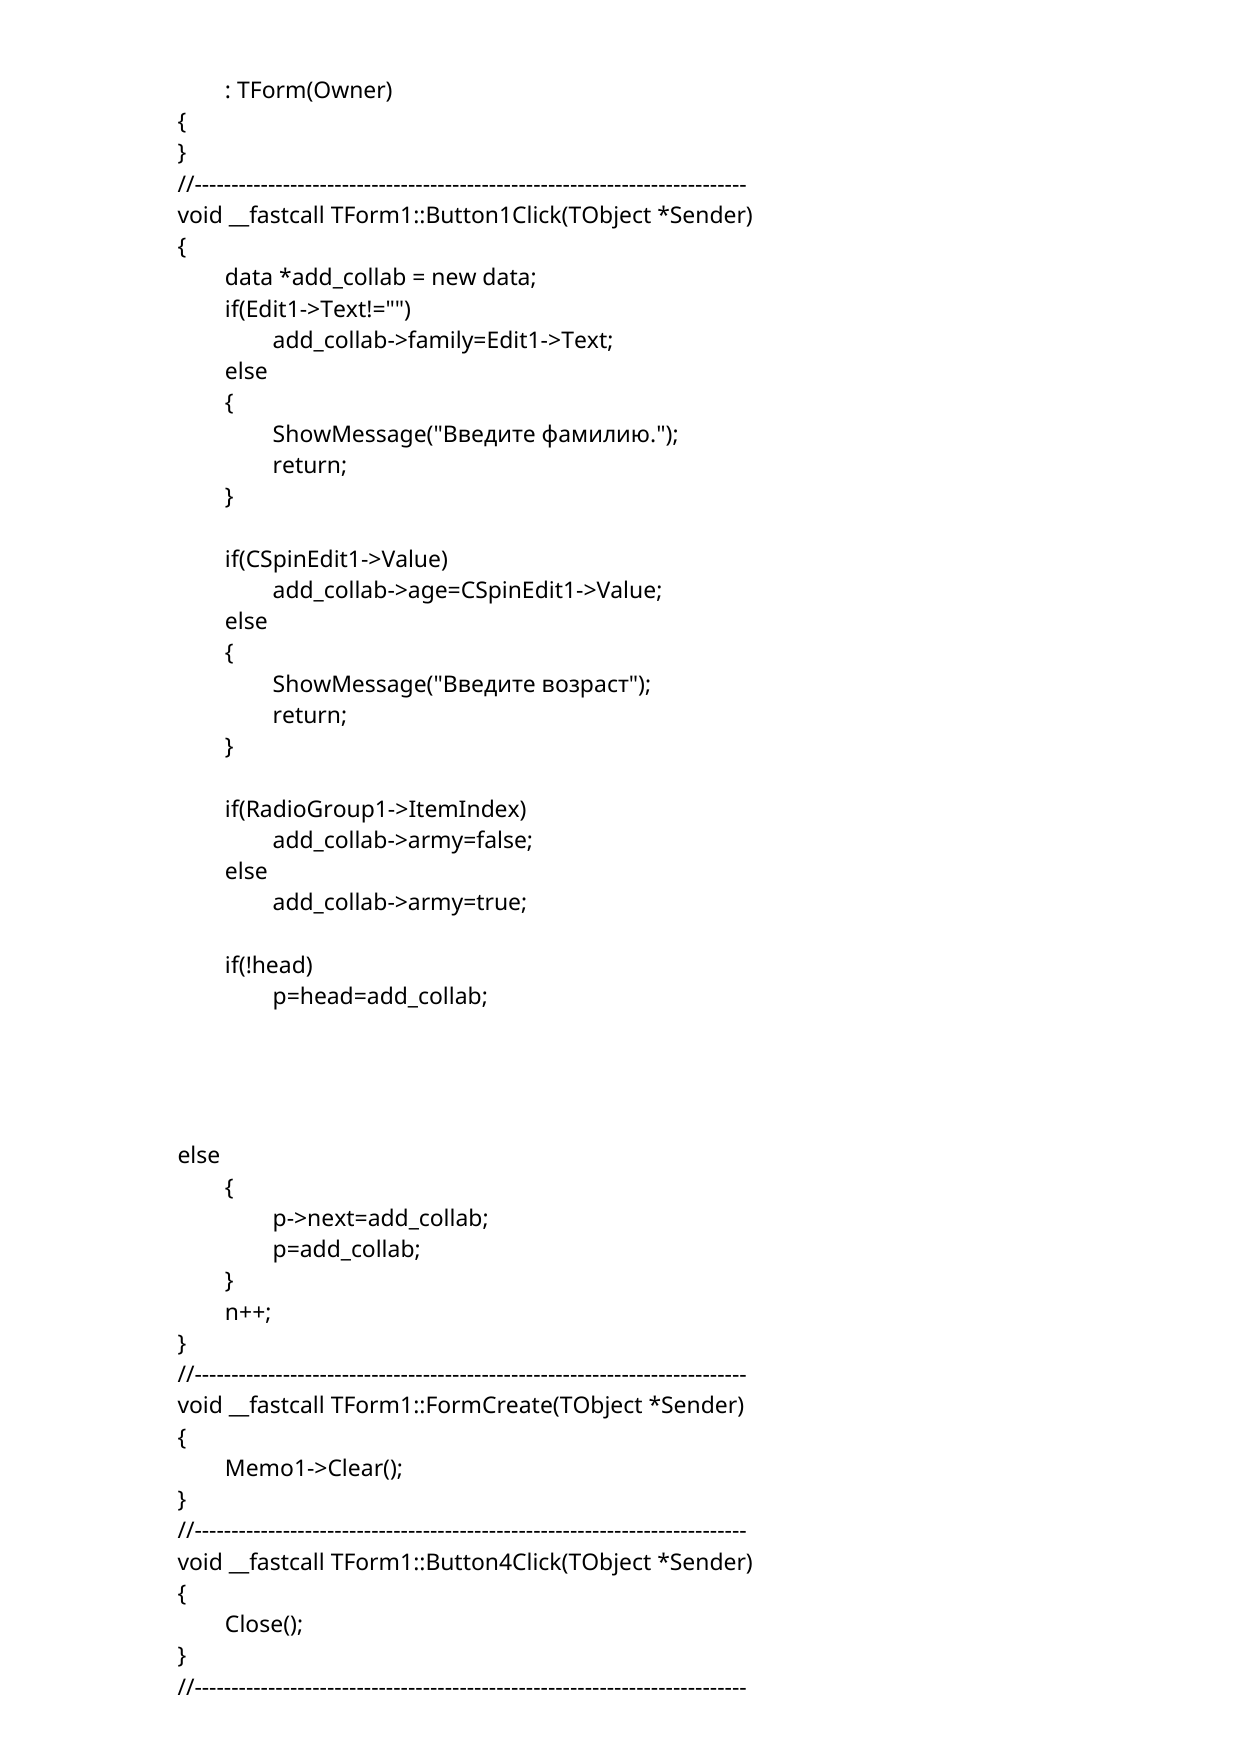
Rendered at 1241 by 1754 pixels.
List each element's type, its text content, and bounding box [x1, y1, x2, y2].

text { [177, 386, 1129, 418]
text if(!head) [177, 949, 1129, 980]
text else [177, 1139, 1129, 1170]
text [177, 1670, 1129, 1702]
text { [177, 1170, 1129, 1202]
text p=head=add_collab; [177, 980, 1129, 1011]
text : TForm(Owner) [177, 74, 1129, 105]
text } [177, 1264, 1129, 1295]
text } [177, 1327, 1129, 1358]
text void __fastcall TForm1::Button4Click(TObject *Sender) [177, 1545, 1129, 1577]
text Close(); [177, 1608, 1129, 1639]
text add_collab->army=true; [177, 886, 1129, 918]
text { [177, 1577, 1129, 1608]
text void __fastcall TForm1::Button1Click(TObject *Sender) [177, 199, 1129, 230]
text { [177, 230, 1129, 261]
text } [177, 1639, 1129, 1670]
text { [177, 1420, 1129, 1452]
text //--------------------------------------------------------------------------- [177, 1358, 1129, 1389]
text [177, 168, 1129, 199]
text if(RadioGroup1->ItemIndex) [177, 793, 1129, 824]
text ShowMessage("Введите фамилию."); [177, 418, 1129, 449]
text else [177, 855, 1129, 886]
text Memo1->Clear(); [177, 1452, 1129, 1483]
text if(CSpinEdit1->Value) [177, 543, 1129, 574]
text return; [177, 699, 1129, 730]
text } [177, 136, 1129, 168]
text else [177, 355, 1129, 386]
text p->next=add_collab; [177, 1202, 1129, 1233]
text add_collab->family=Edit1->Text; [177, 324, 1129, 355]
text void __fastcall TForm1::FormCreate(TObject *Sender) [177, 1389, 1129, 1420]
text { [177, 105, 1129, 136]
text add_collab->army=false; [177, 824, 1129, 855]
text } [177, 730, 1129, 761]
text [177, 1514, 1129, 1545]
text p=add_collab; [177, 1233, 1129, 1264]
text if(Edit1->Text!="") [177, 293, 1129, 324]
text return; [177, 449, 1129, 480]
text { [177, 636, 1129, 668]
text ShowMessage("Введите возраст"); [177, 668, 1129, 699]
text } [177, 1483, 1129, 1514]
text else [177, 605, 1129, 636]
text n++; [177, 1295, 1129, 1327]
text data *add_collab = new data; [177, 261, 1129, 293]
text } [177, 480, 1129, 511]
text add_collab->age=CSpinEdit1->Value; [177, 574, 1129, 605]
